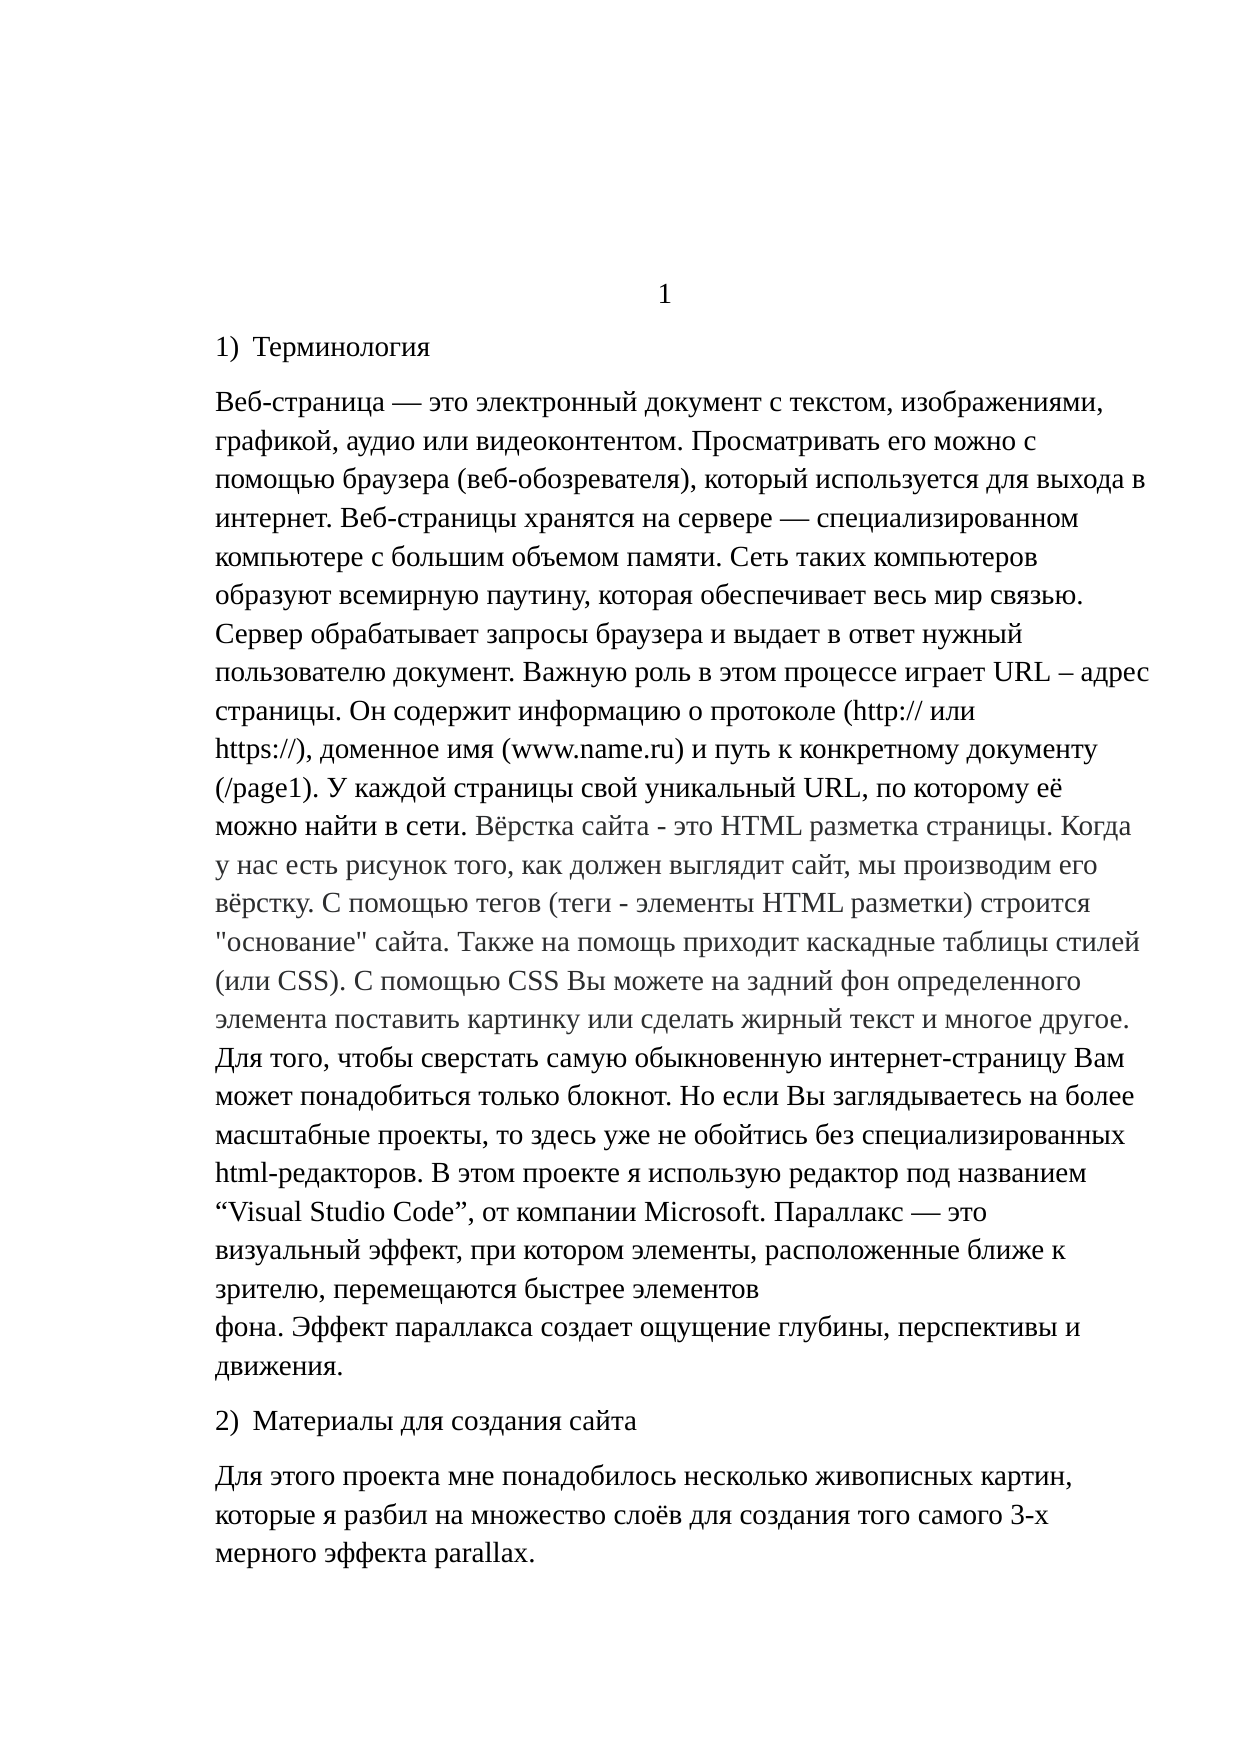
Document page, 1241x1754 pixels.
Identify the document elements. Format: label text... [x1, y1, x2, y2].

list Материалы для создания сайта [215, 1403, 1152, 1437]
text 1 [177, 277, 1152, 310]
text Веб-страница — это электронный документ с текстом, изображениями, графикой, аудио или видеоконтентом. Просматривать его можно с помощью браузера (веб-обозревателя), который используется для выхода в интернет. Веб-страницы хранятся на сервере — специализированном компьютере с большим объемом памяти. Сеть таких компьютеров образуют всемирную паутину, которая обеспечивает весь мир связью. Сервер обрабатывает запросы браузера и выдает в ответ нужный пользователю документ. Важную роль в этом процессе играет URL – адрес страницы. Он содержит информацию о протоколе (http:// или https://), доменное имя (www.name.ru) и путь к конкретному документу (/page1). У каждой страницы свой уникальный URL, по которому её можно найти в сети. Вёрстка сайта - это HTML разметка страницы. Когда у нас есть рисунок того, как должен выглядит сайт, мы производим его вёрстку. С помощью тегов (теги - элементы HTML разметки) строится "основание" сайта. Также на помощь приходит каскадные таблицы стилей (или CSS). С помощью CSS Вы можете на задний фон определенного элемента поставить картинку или сделать жирный текст и многое другое. Для того, чтобы сверстать самую обыкновенную интернет-страницу Вам может понадобиться только блокнот. Но если Вы заглядываетесь на более масштабные проекты, то здесь уже не обойтись без специализированных html-редакторов. В этом проекте я использую редактор под названием “Visual Studio Code”, от компании Microsoft. Параллакс — это визуальный эффект, при котором элементы, расположенные ближе к зрителю, перемещаются быстрее элементов фона. Эффект параллакса создает ощущение глубины, перспективы и движения. [215, 384, 1152, 1382]
list Терминология [215, 329, 1152, 363]
text Для этого проекта мне понадобилось несколько живописных картин, которые я разбил на множество слоёв для создания того самого 3-х мерного эффекта parallax. [215, 1458, 1152, 1569]
